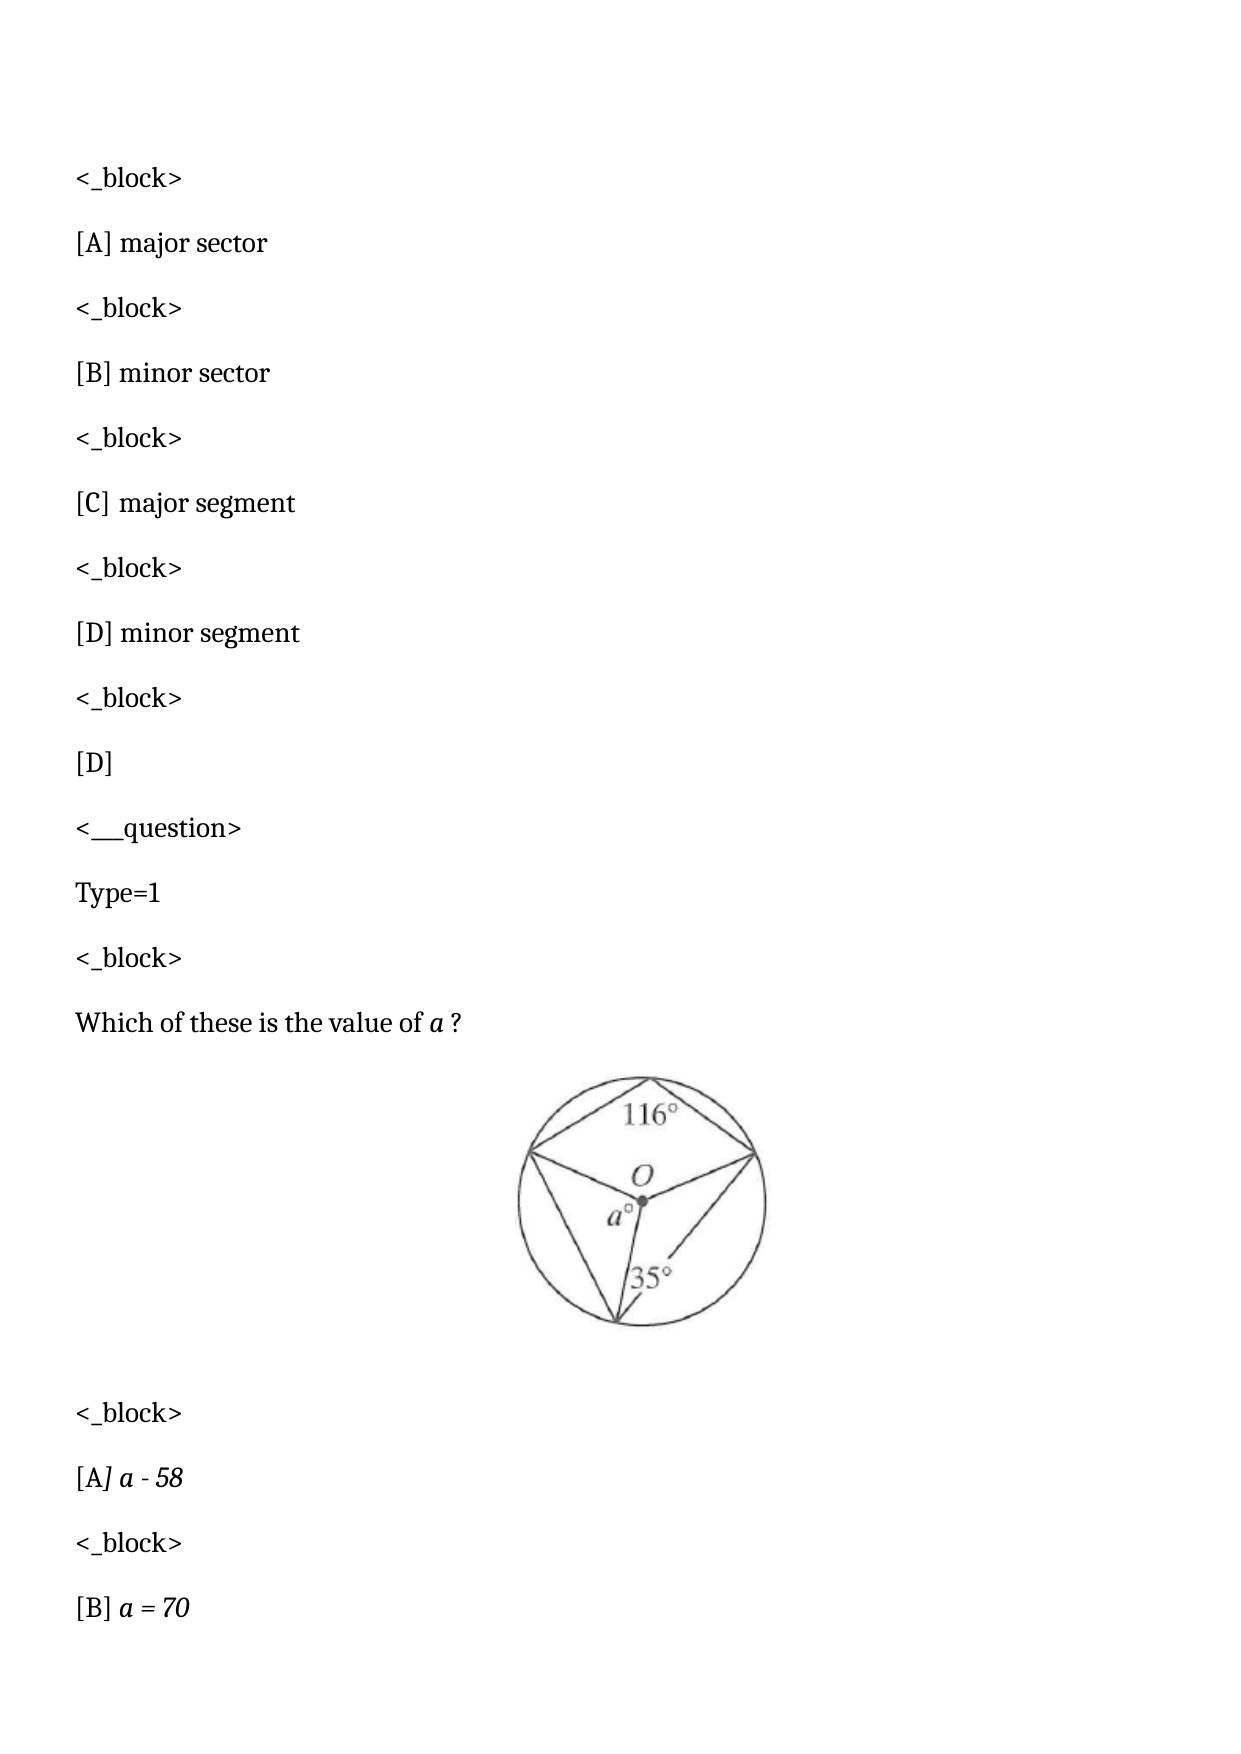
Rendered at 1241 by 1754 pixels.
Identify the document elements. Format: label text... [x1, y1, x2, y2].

text <_block> [75, 1511, 1165, 1576]
text [A] major sector [75, 211, 1165, 276]
text <_block> [75, 146, 1165, 211]
text [B] minor sector [75, 341, 1165, 406]
text [D] minor segment [75, 601, 1165, 666]
text <_block> [75, 406, 1165, 471]
text <_block> [75, 536, 1165, 601]
picture [512, 1055, 775, 1339]
text <_block> [75, 276, 1165, 341]
text <___question> [75, 796, 1165, 861]
text <_block> [75, 926, 1165, 991]
text [D] [75, 731, 1165, 796]
text Type=1 [75, 861, 1165, 926]
text Which of these is the value of a ? [75, 991, 1165, 1056]
text [A] a - 58 [75, 1446, 1165, 1511]
text [B] a = 70 [75, 1576, 1165, 1641]
text <_block> [75, 1381, 1165, 1446]
text <_block> [75, 666, 1165, 731]
text [C] major segment [75, 471, 1165, 536]
